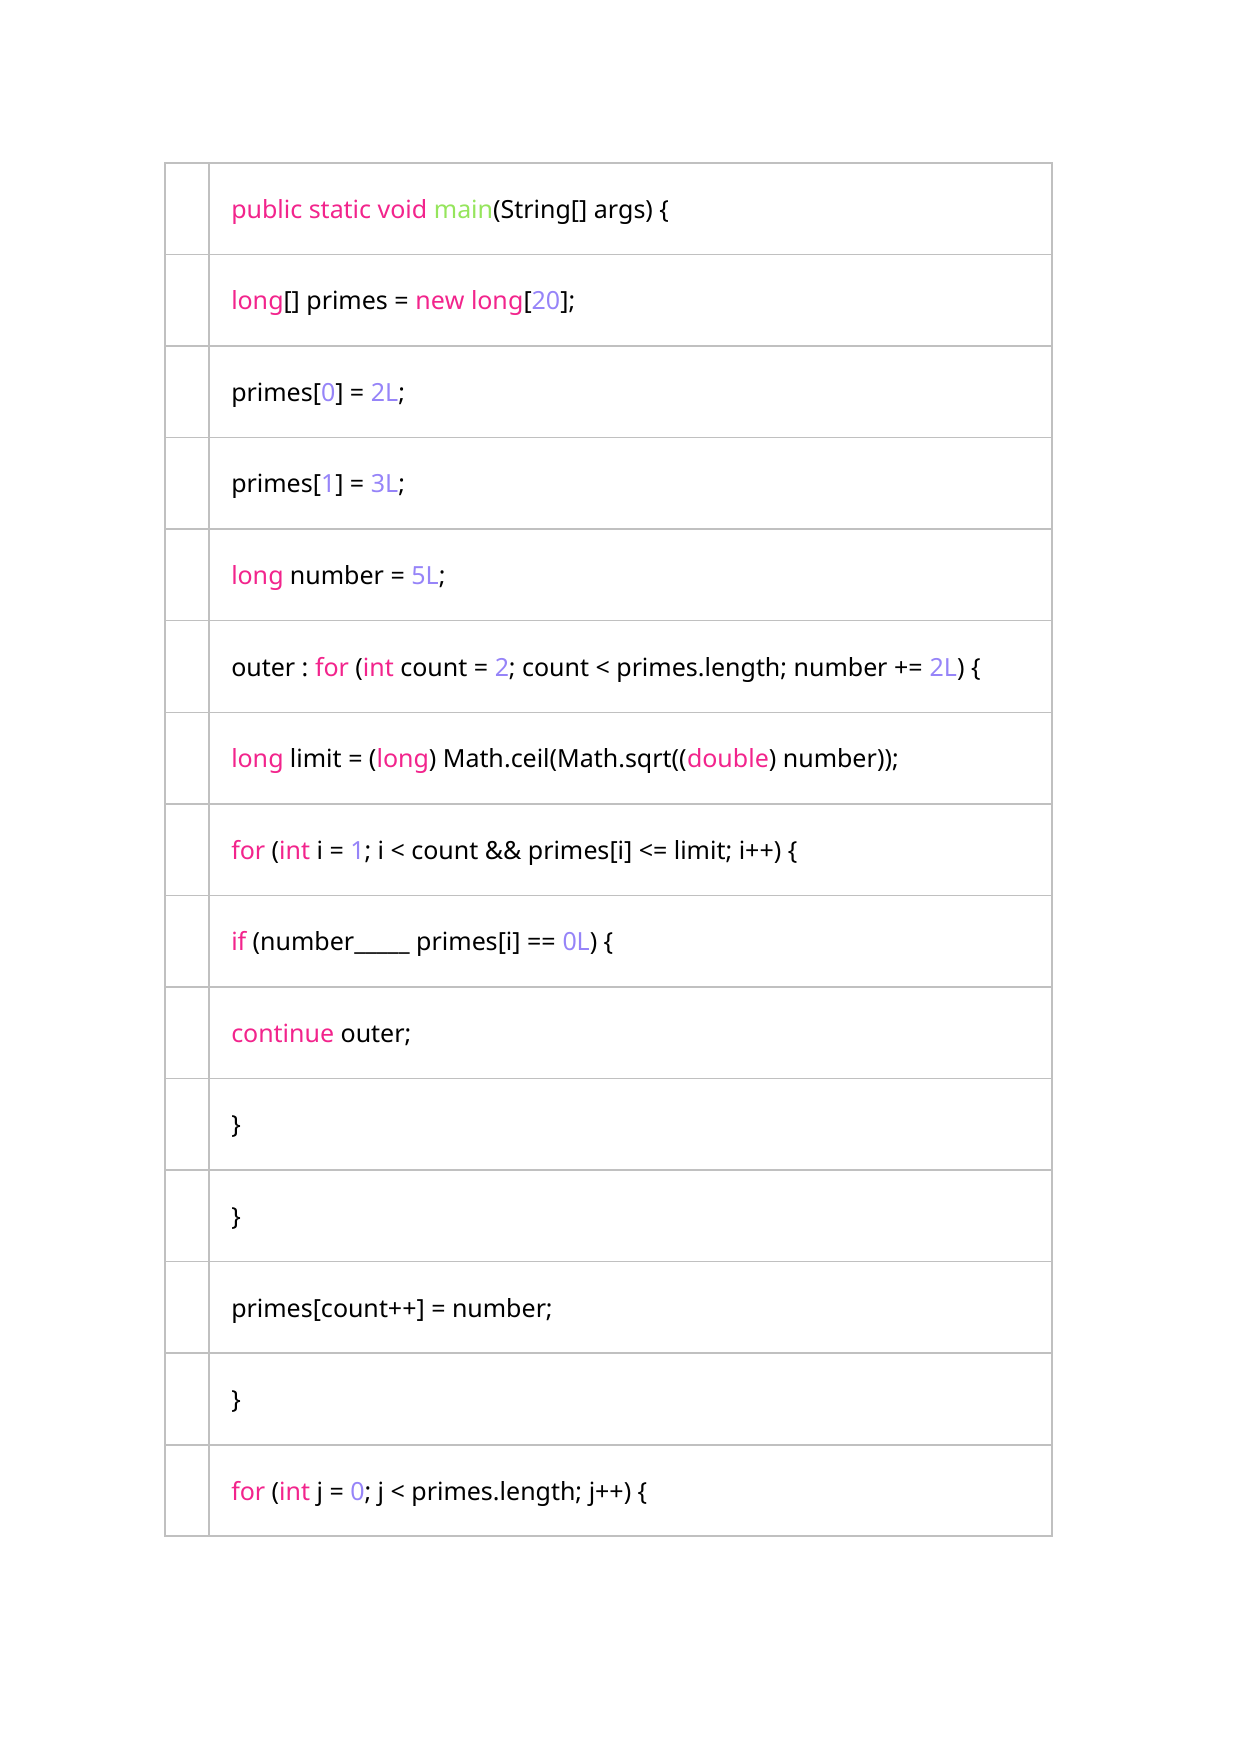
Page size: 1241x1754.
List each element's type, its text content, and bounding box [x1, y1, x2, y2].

table_cell for (int i = 1; i < count && primes[i] <= limit; i++) { [210, 805, 1051, 894]
table_cell } [210, 1079, 1051, 1169]
table_cell [166, 1171, 208, 1261]
table_cell [166, 713, 208, 803]
table_cell [166, 255, 208, 345]
table_cell public static void main(String[] args) { [210, 164, 1051, 253]
table_cell primes[count++] = number; [210, 1262, 1051, 1352]
table_cell outer : for (int count = 2; count < primes.length; number += 2L) { [210, 621, 1051, 711]
table_cell for (int j = 0; j < primes.length; j++) { [210, 1446, 1051, 1535]
table_cell [166, 164, 208, 253]
table_cell [166, 621, 208, 711]
table_cell [166, 438, 208, 528]
table_cell primes[1] = 3L; [210, 438, 1051, 528]
table_cell [166, 988, 208, 1078]
table_cell [166, 1262, 208, 1352]
table_cell [166, 805, 208, 894]
table_cell [166, 530, 208, 620]
table_cell if (number_____ primes[i] == 0L) { [210, 896, 1051, 986]
table_cell [166, 896, 208, 986]
table_cell [166, 1354, 208, 1444]
table_cell [166, 1079, 208, 1169]
table_cell continue outer; [210, 988, 1051, 1078]
table_cell [166, 347, 208, 437]
table_cell } [210, 1171, 1051, 1261]
table_cell long limit = (long) Math.ceil(Math.sqrt((double) number)); [210, 713, 1051, 803]
table_cell long number = 5L; [210, 530, 1051, 620]
table_cell primes[0] = 2L; [210, 347, 1051, 437]
table_cell long[] primes = new long[20]; [210, 255, 1051, 345]
table_cell } [210, 1354, 1051, 1444]
table_cell [166, 1446, 208, 1535]
